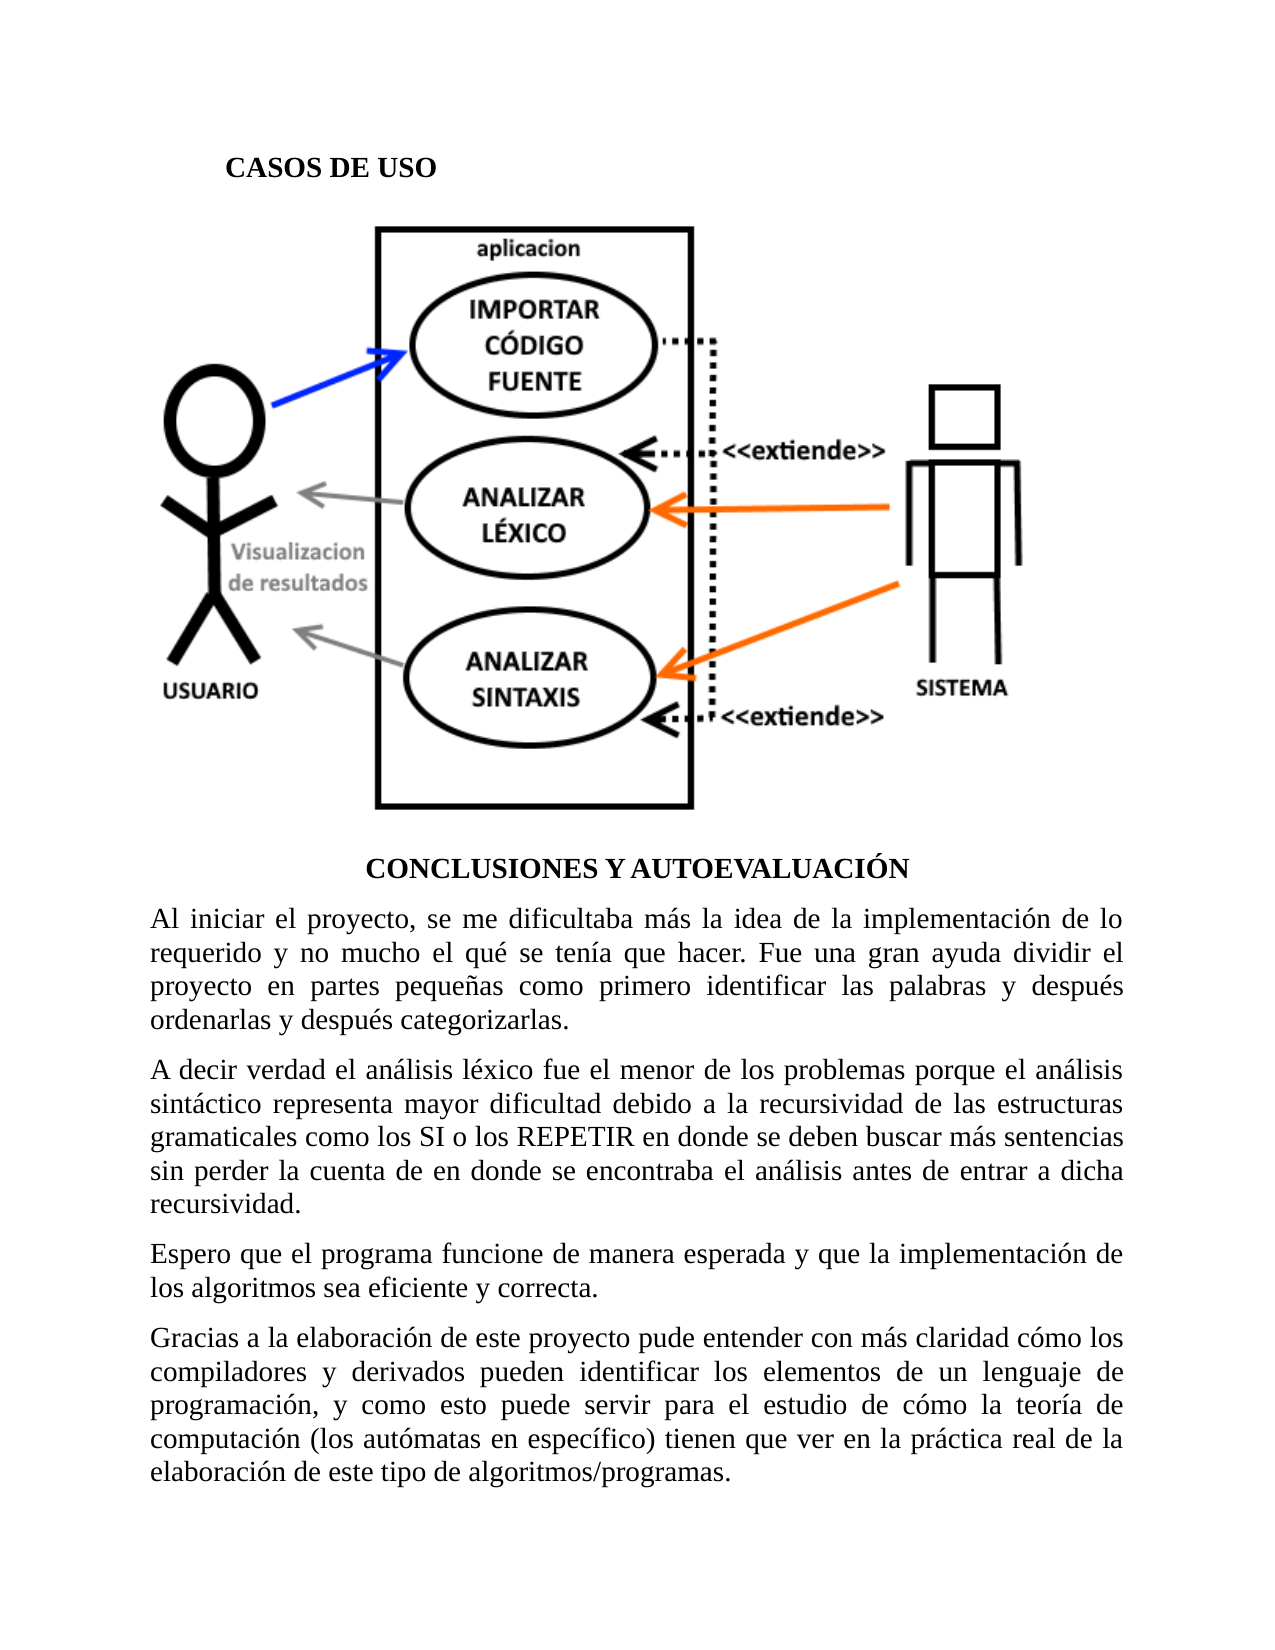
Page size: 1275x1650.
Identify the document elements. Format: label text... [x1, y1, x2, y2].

text Al iniciar el proyecto, se me dificultaba más la idea de la implementación de lo requerido y no mucho el qué se tenía que hacer. Fue una gran ayuda dividir el proyecto en partes pequeñas como primero identificar las palabras y después ordenarlas y después categorizarlas. [150, 901, 1125, 1036]
text Gracias a la elaboración de este proyecto pude entender con más claridad cómo los compiladores y derivados pueden identificar los elementos de un lenguaje de programación, y como esto puede servir para el estudio de cómo la teoría de computación (los autómatas en específico) tienen que ver en la práctica real de la elaboración de este tipo de algoritmos/programas. [150, 1320, 1125, 1488]
text CASOS DE USO [150, 150, 1125, 183]
text Espero que el programa funcione de manera esperada y que la implementación de los algoritmos sea eficiente y correcta. [150, 1237, 1125, 1304]
text A decir verdad el análisis léxico fue el menor de los problemas porque el análisis sintáctico representa mayor dificultad debido a la recursividad de las estructuras gramaticales como los SI o los REPETIR en donde se deben buscar más sentencias sin perder la cuenta de en donde se encontraba el análisis antes de entrar a dicha recursividad. [150, 1052, 1125, 1220]
text CONCLUSIONES Y AUTOEVALUACIÓN [150, 851, 1125, 885]
picture [150, 200, 1050, 835]
